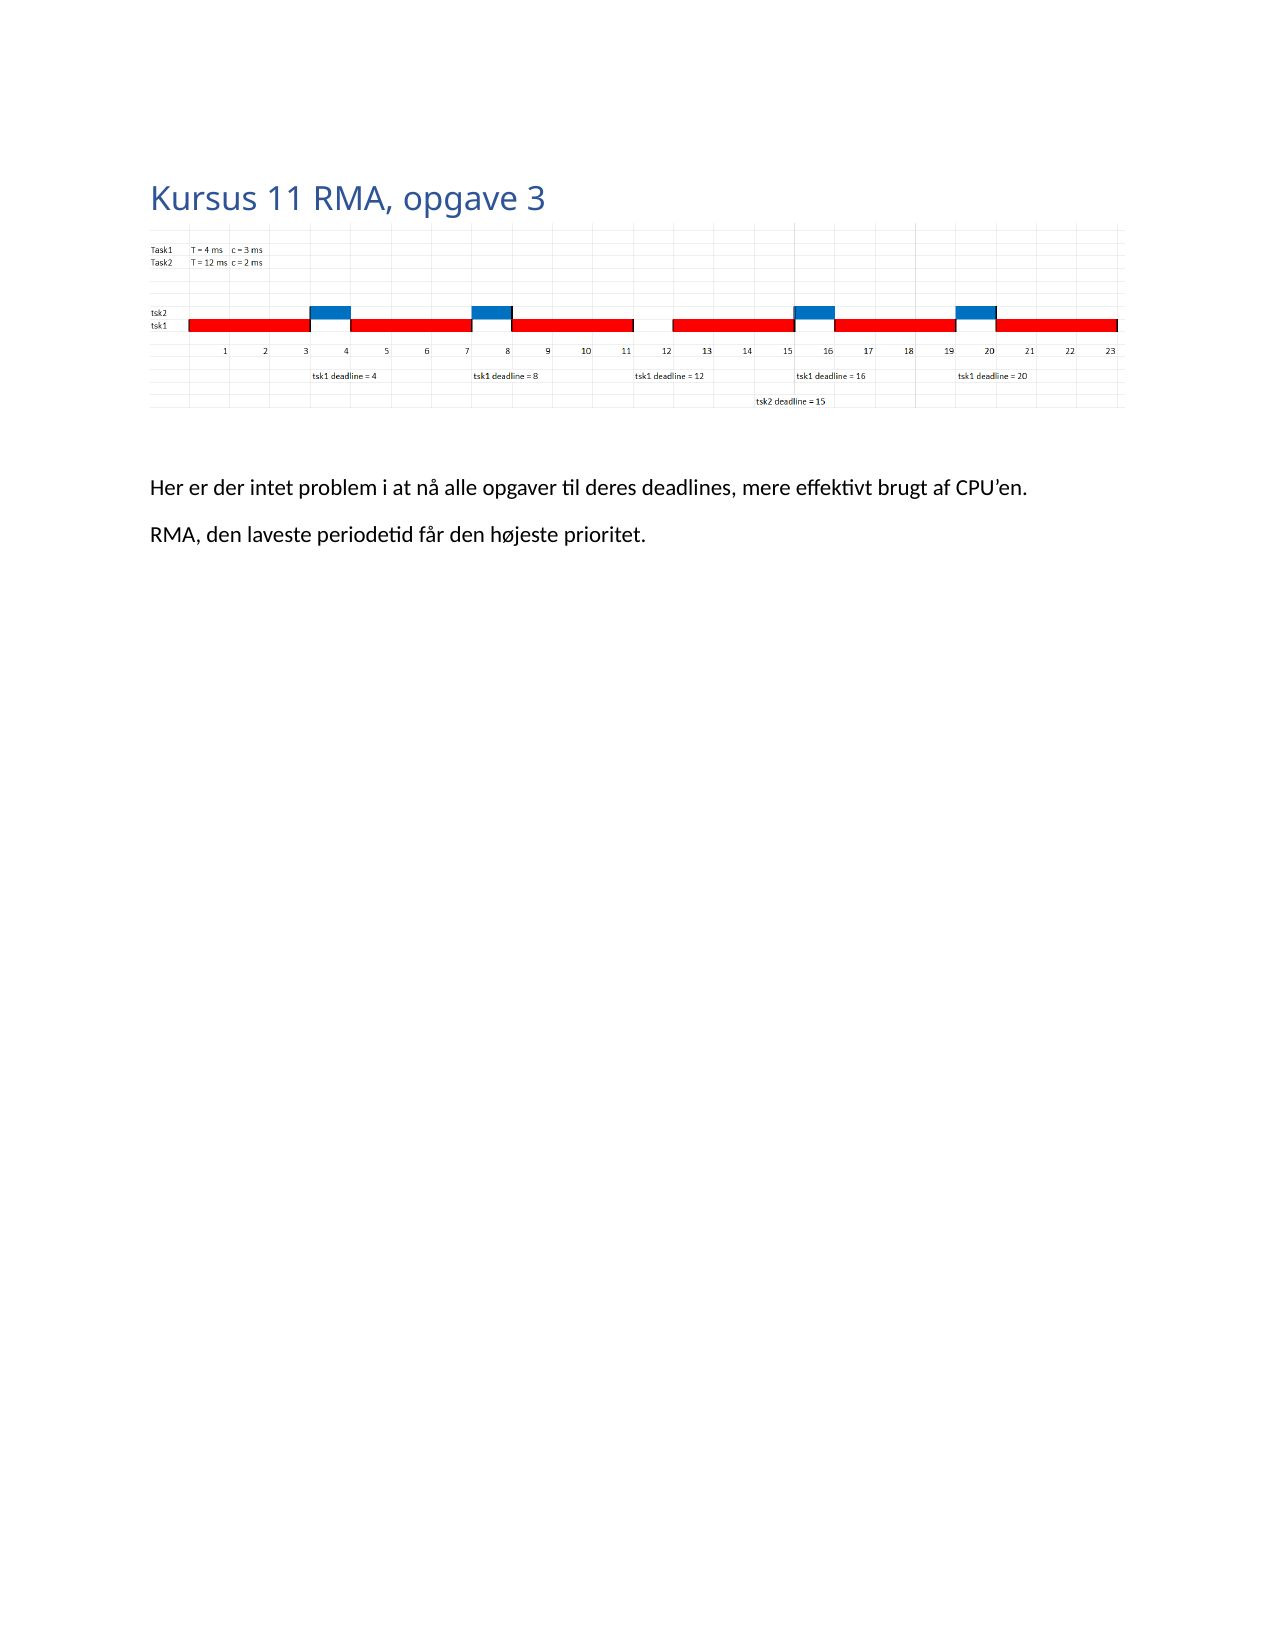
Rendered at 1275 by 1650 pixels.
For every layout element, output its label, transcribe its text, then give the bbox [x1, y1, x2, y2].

text Her er der intet problem i at nå alle opgaver til deres deadlines, mere effektivt brugt af CPU’en. [150, 473, 1125, 501]
subtitle Kursus 11 RMA, opgave 3 [150, 175, 1125, 220]
picture [150, 223, 1125, 408]
text RMA, den laveste periodetid får den højeste prioritet. [150, 520, 1125, 548]
